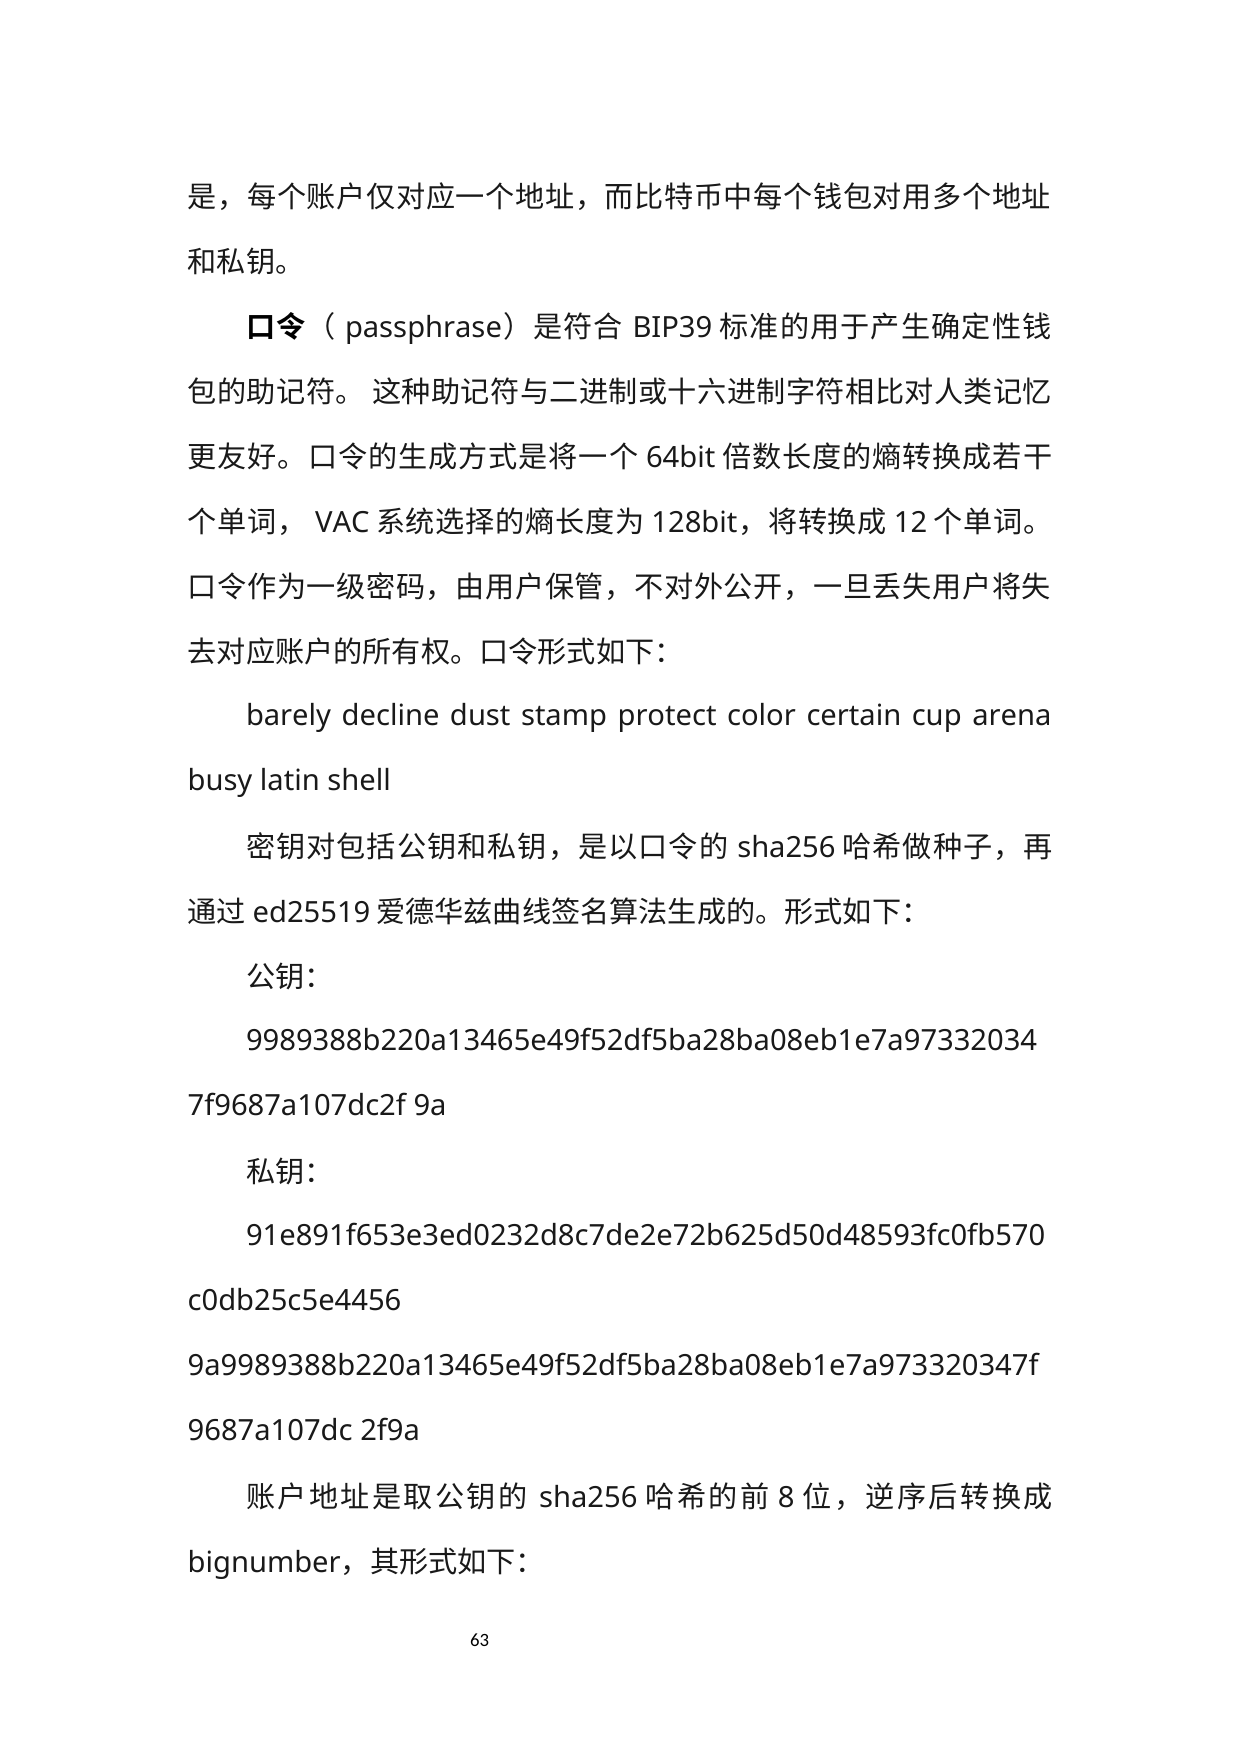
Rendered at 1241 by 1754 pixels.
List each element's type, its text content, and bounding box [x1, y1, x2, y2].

text 91e891f653e3ed0232d8c7de2e72b625d50d48593fc0fb570c0db25c5e4456 9a9989388b220a13465e49f52df5ba28ba08eb1e7a973320347f9687a107dc 2f9a [187, 1202, 1053, 1462]
text 口令（ passphrase）是符合 BIP39标准的用于产生确定性钱包的助记符。 这种助记符与二进制或十六进制字符相比对人类记忆更友好。口令的生成方式是将一个64bit倍数长度的熵转换成若干个单词， VAC系统选择的熵长度为128bit，将转换成12个单词。口令作为一级密码，由用户保管，不对外公开，一旦丢失用户将失去对应账户的所有权。口令形式如下： [187, 292, 1053, 682]
text 账户地址是取公钥的 sha256哈希的前8位，逆序后转换成 bignumber，其形式如下： [187, 1462, 1053, 1592]
text 私钥： [187, 1137, 1053, 1202]
text 公钥： [187, 942, 1053, 1007]
text 9989388b220a13465e49f52df5ba28ba08eb1e7a973320347f9687a107dc2f 9a [187, 1007, 1053, 1137]
text 密钥对包括公钥和私钥，是以口令的 sha256哈希做种子，再通过 ed25519爱德华兹曲线签名算法生成的。形式如下： [187, 812, 1053, 942]
text barely decline dust stamp protect color certain cup arena busy latin shell [187, 682, 1053, 812]
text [187, 162, 1053, 292]
